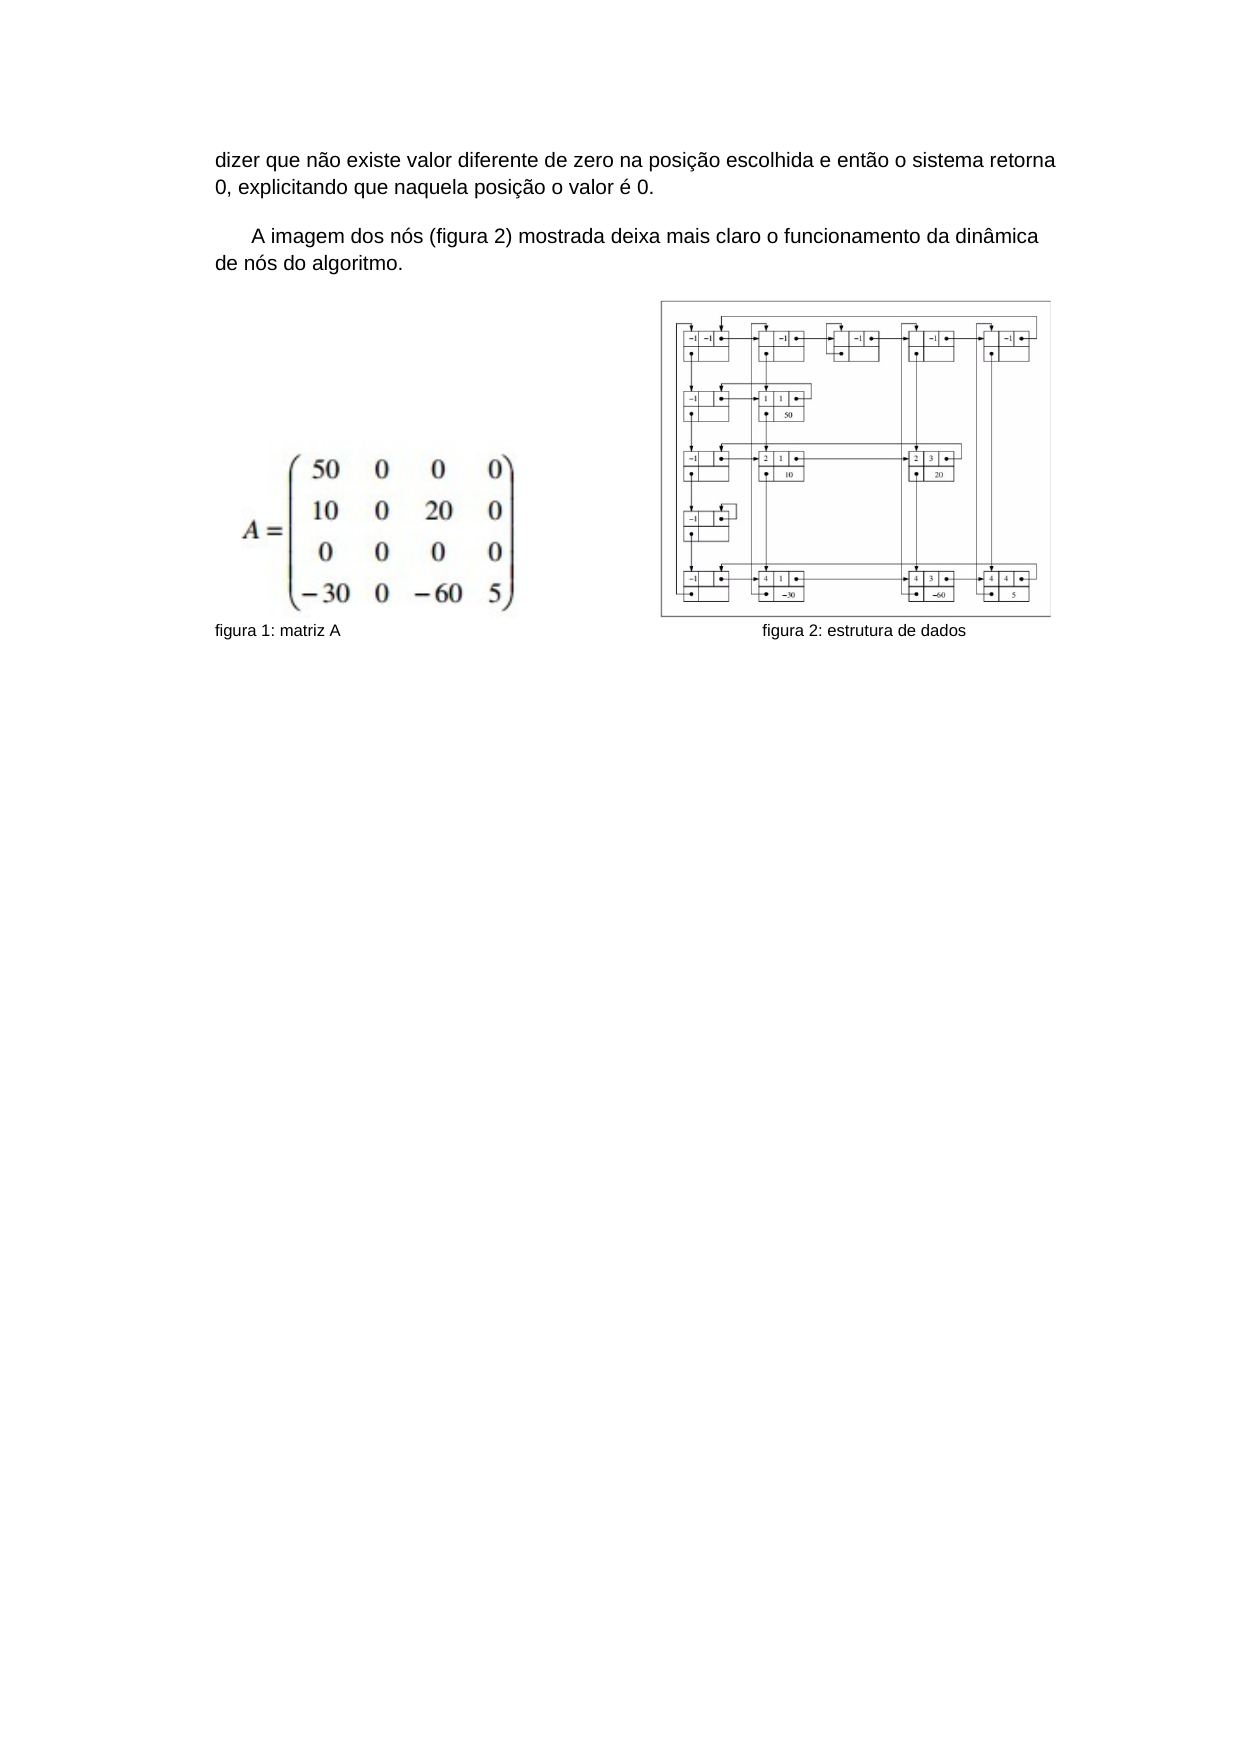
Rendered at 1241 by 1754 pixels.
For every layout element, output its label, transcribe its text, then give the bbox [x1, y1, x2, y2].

picture [214, 439, 519, 618]
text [215, 148, 1063, 199]
text A imagem dos nós (figura 2) mostrada deixa mais claro o funcionamento da dinâmica de nós do algoritmo. [215, 223, 1063, 275]
picture [658, 299, 1051, 618]
